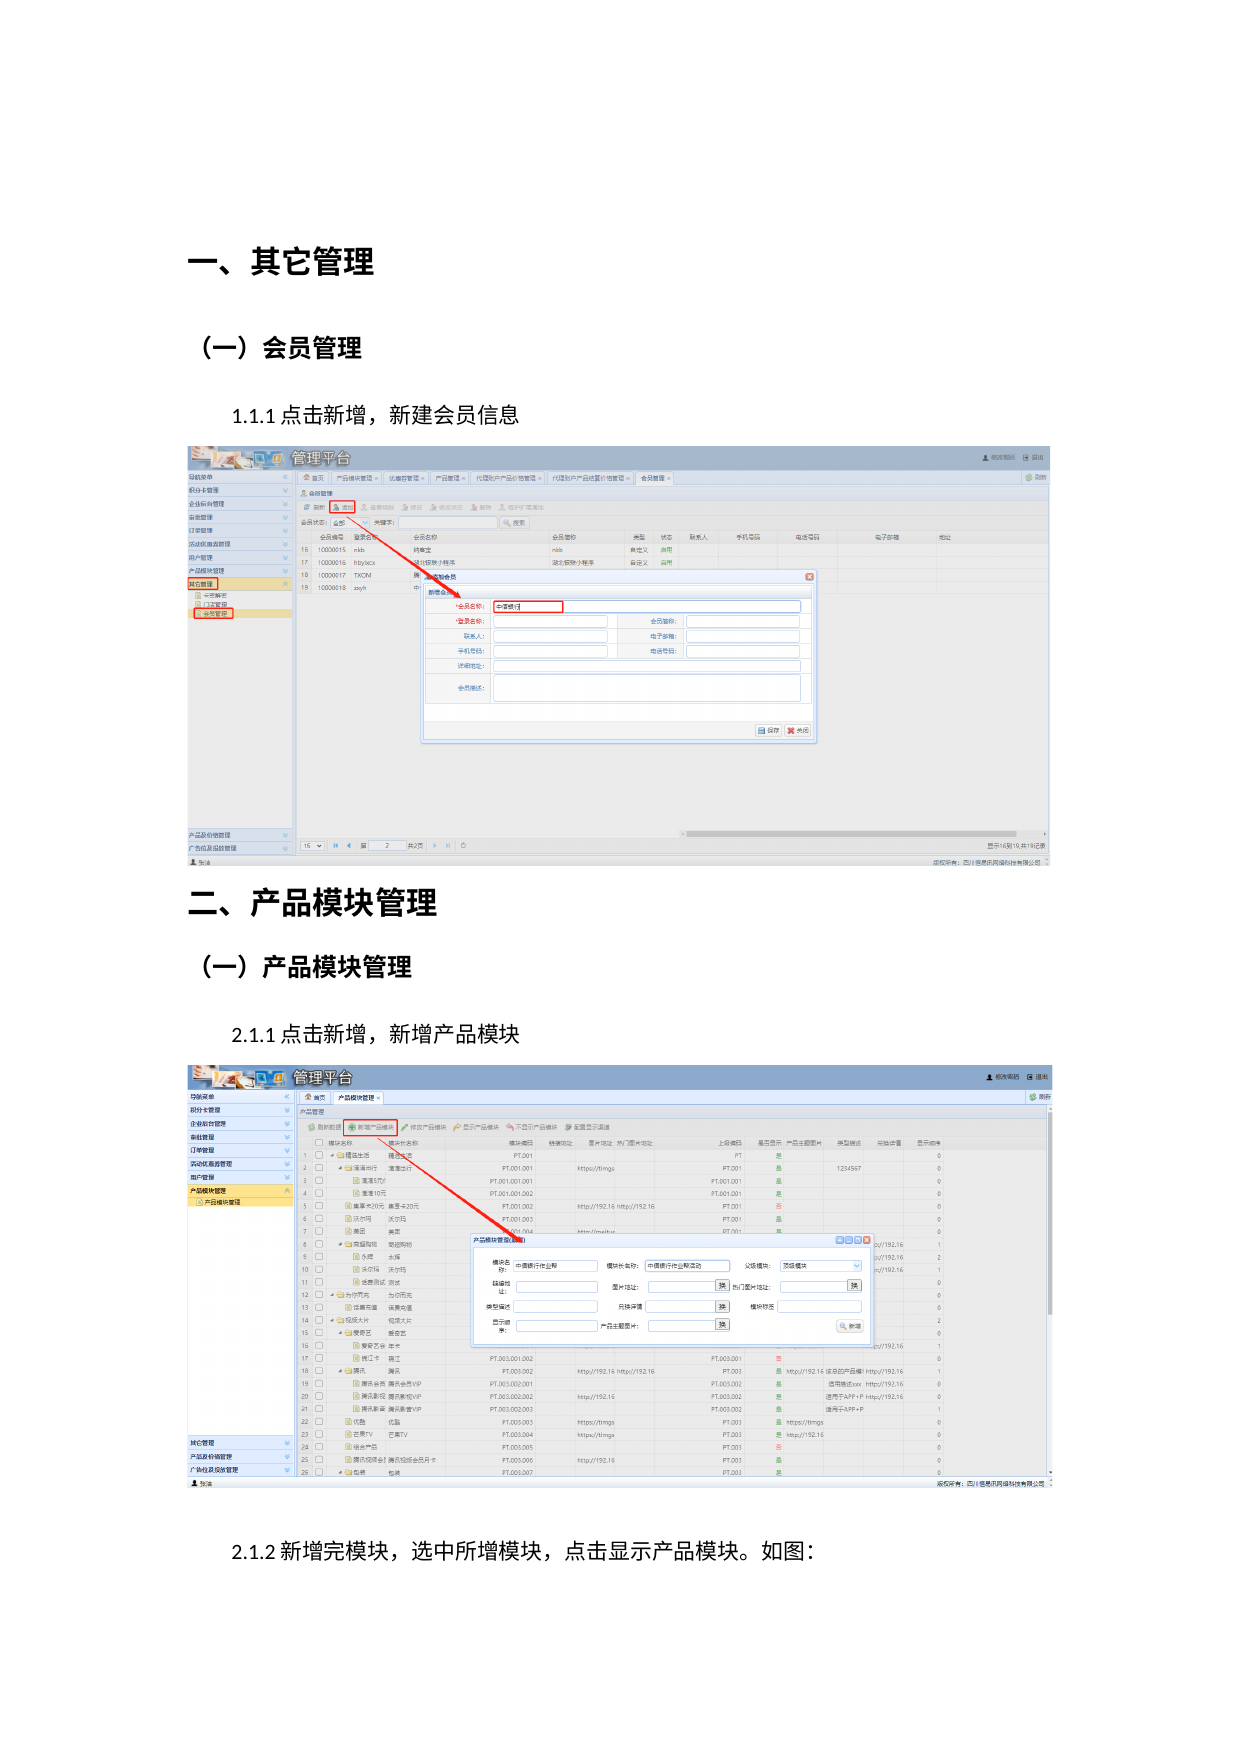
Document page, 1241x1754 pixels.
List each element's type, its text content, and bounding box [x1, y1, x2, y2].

list 其它管理 [187, 227, 1053, 292]
list 产品模块管理 [187, 868, 1053, 933]
list （一）会员管理 [187, 314, 1053, 379]
list （一）产品模块管理 [187, 933, 1053, 998]
list 2.1.1点击新增，新增产品模块 [187, 1017, 1053, 1049]
picture [187, 1065, 1053, 1488]
list 2.1.2新增完模块，选中所增模块，点击显示产品模块。如图： [187, 1533, 1053, 1566]
picture [187, 446, 1050, 866]
list 1.1.1点击新增，新建会员信息 [187, 398, 1053, 430]
